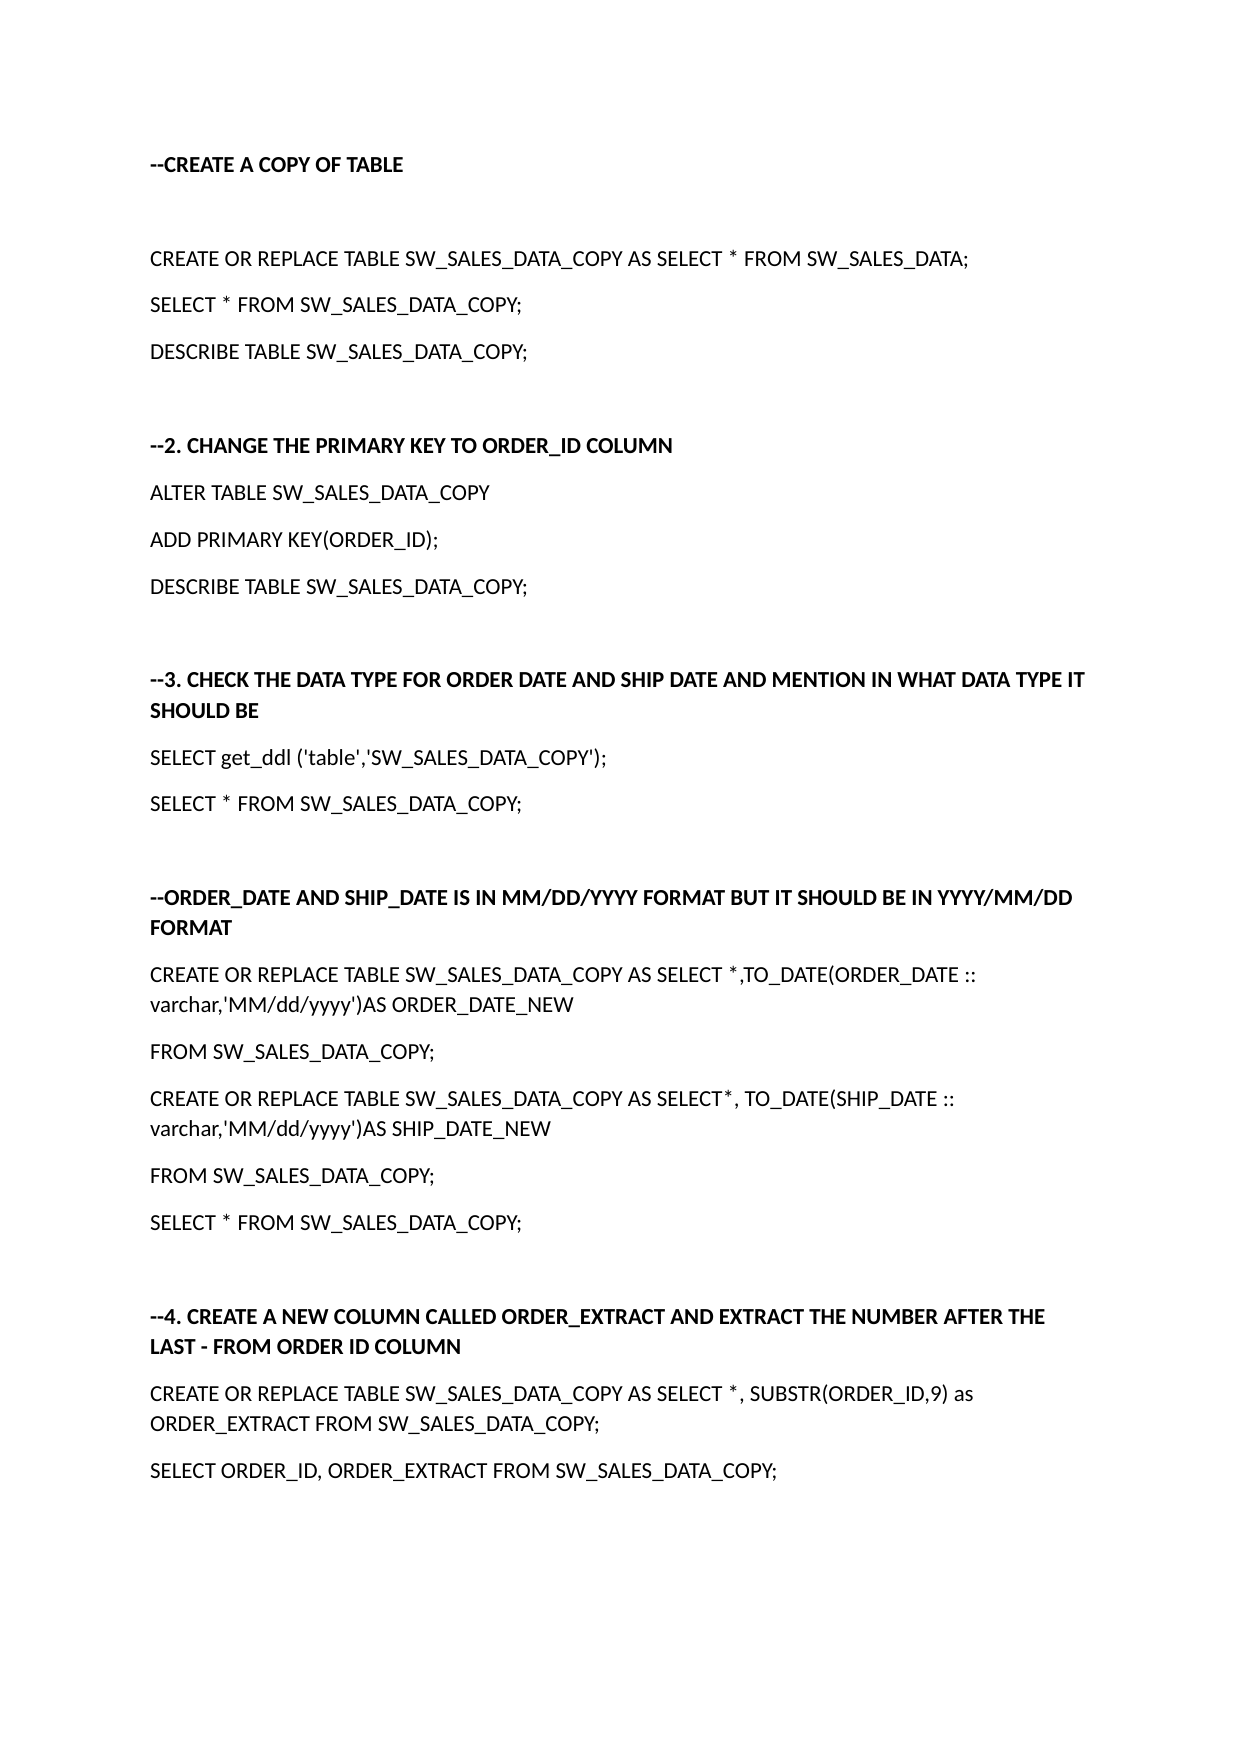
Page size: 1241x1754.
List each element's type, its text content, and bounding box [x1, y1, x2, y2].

text --4. CREATE A NEW COLUMN CALLED ORDER_EXTRACT AND EXTRACT THE NUMBER AFTER THE LAST - FROM ORDER ID COLUMN [150, 1302, 1090, 1360]
text SELECT ORDER_ID, ORDER_EXTRACT FROM SW_SALES_DATA_COPY; [150, 1456, 1090, 1484]
text SELECT get_ddl ('table','SW_SALES_DATA_COPY'); [150, 743, 1090, 771]
text CREATE OR REPLACE TABLE SW_SALES_DATA_COPY AS SELECT*, TO_DATE(SHIP_DATE :: varchar,'MM/dd/yyyy')AS SHIP_DATE_NEW [150, 1084, 1090, 1143]
text CREATE OR REPLACE TABLE SW_SALES_DATA_COPY AS SELECT * FROM SW_SALES_DATA; [150, 244, 1090, 272]
text --CREATE A COPY OF TABLE [150, 150, 1090, 178]
text DESCRIBE TABLE SW_SALES_DATA_COPY; [150, 572, 1090, 600]
text --2. CHANGE THE PRIMARY KEY TO ORDER_ID COLUMN [150, 431, 1090, 459]
text FROM SW_SALES_DATA_COPY; [150, 1037, 1090, 1066]
text FROM SW_SALES_DATA_COPY; [150, 1161, 1090, 1189]
text --3. CHECK THE DATA TYPE FOR ORDER DATE AND SHIP DATE AND MENTION IN WHAT DATA TYPE IT SHOULD BE [150, 666, 1090, 724]
text CREATE OR REPLACE TABLE SW_SALES_DATA_COPY AS SELECT *, SUBSTR(ORDER_ID,9) as ORDER_EXTRACT FROM SW_SALES_DATA_COPY; [150, 1379, 1090, 1437]
text ADD PRIMARY KEY(ORDER_ID); [150, 525, 1090, 553]
text ALTER TABLE SW_SALES_DATA_COPY [150, 478, 1090, 506]
text --ORDER_DATE AND SHIP_DATE IS IN MM/DD/YYYY FORMAT BUT IT SHOULD BE IN YYYY/MM/DD FORMAT [150, 883, 1090, 942]
text SELECT * FROM SW_SALES_DATA_COPY; [150, 291, 1090, 319]
text CREATE OR REPLACE TABLE SW_SALES_DATA_COPY AS SELECT *,TO_DATE(ORDER_DATE :: varchar,'MM/dd/yyyy')AS ORDER_DATE_NEW [150, 960, 1090, 1019]
text SELECT * FROM SW_SALES_DATA_COPY; [150, 789, 1090, 818]
text SELECT * FROM SW_SALES_DATA_COPY; [150, 1208, 1090, 1236]
text DESCRIBE TABLE SW_SALES_DATA_COPY; [150, 337, 1090, 366]
